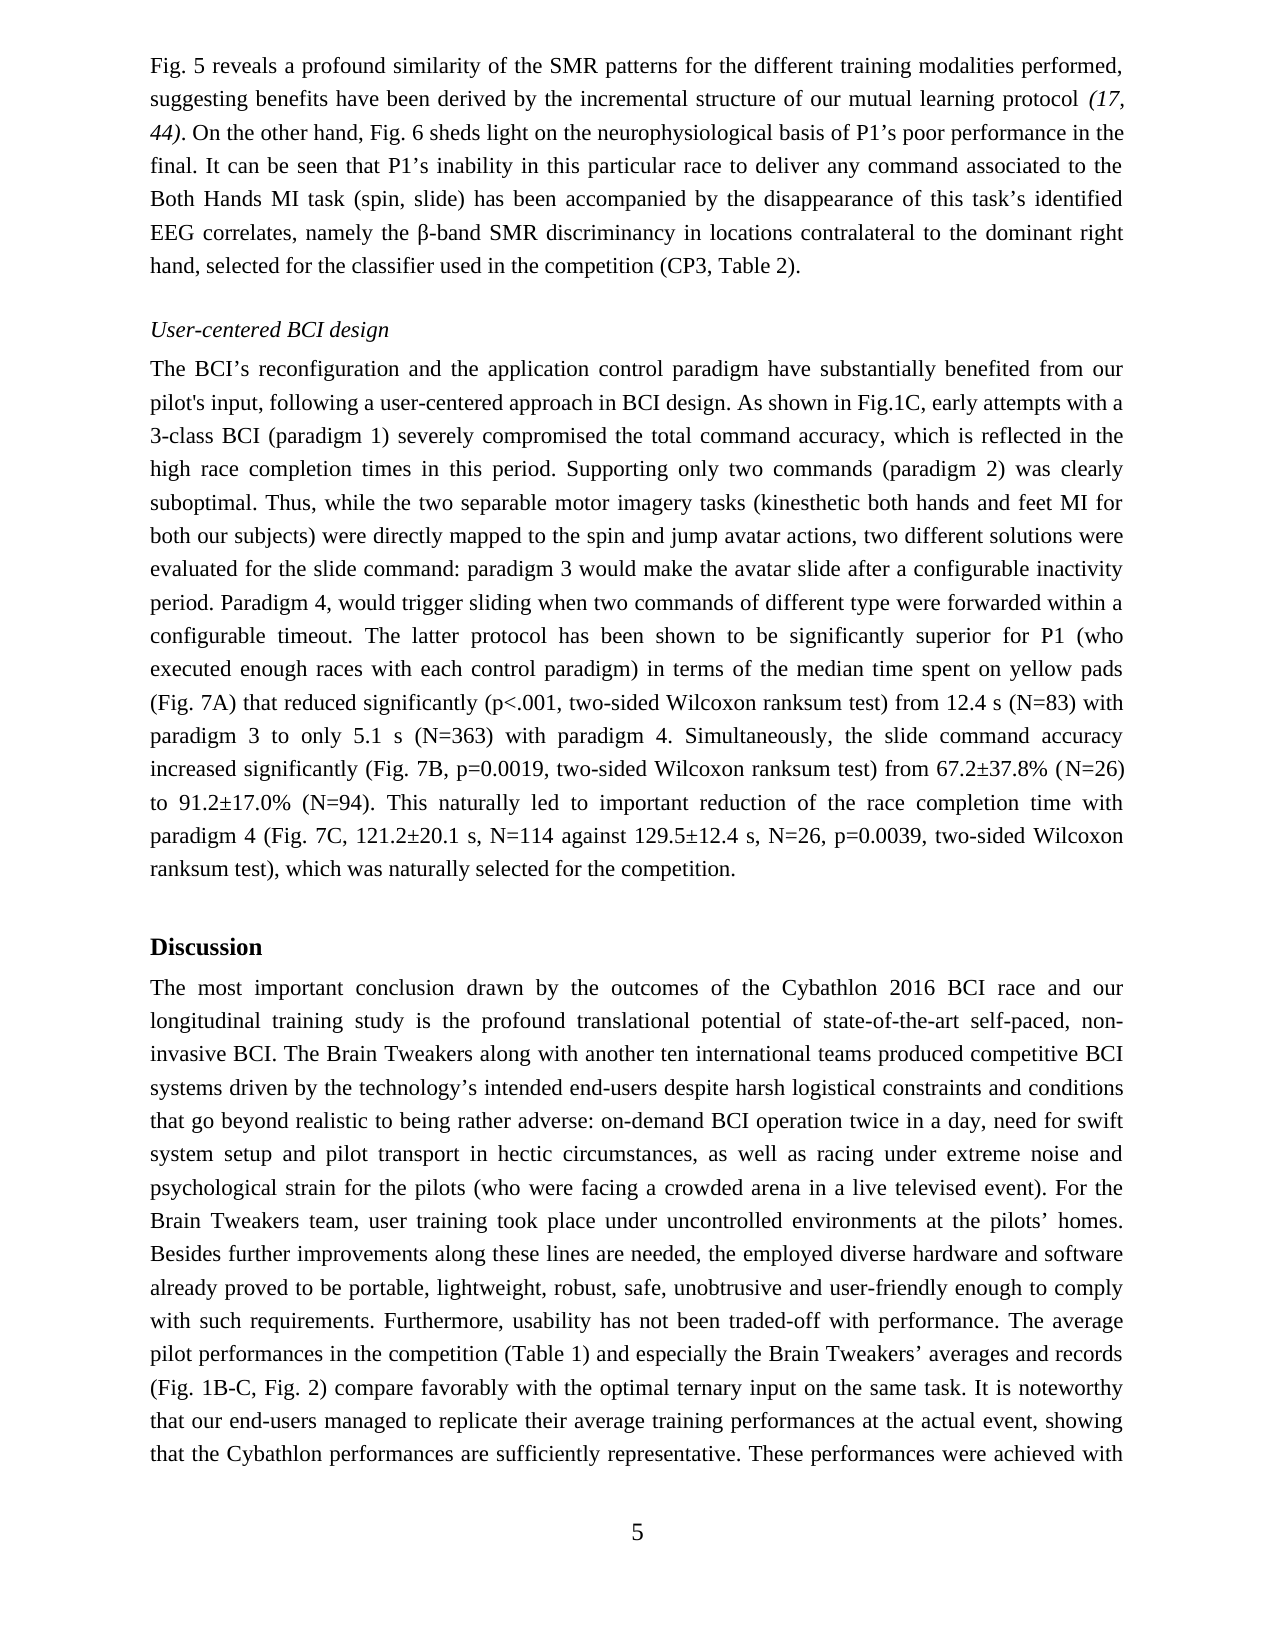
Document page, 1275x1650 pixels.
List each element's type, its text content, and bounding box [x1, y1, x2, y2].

text Discussion [150, 932, 1125, 961]
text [150, 967, 1125, 1467]
text The BCI’s reconfiguration and the application control paradigm have substantially benefited from our pilot's input, following a user-centered approach in BCI design. As shown in Fig.1C, early attempts with a 3-class BCI (paradigm 1) severely compromised the total command accuracy, which is reflected in the high race completion times in this period. Supporting only two commands (paradigm 2) was clearly suboptimal. Thus, while the two separable motor imagery tasks (kinesthetic both hands and feet MI for both our subjects) were directly mapped to the spin and jump avatar actions, two different solutions were evaluated for the slide command: paradigm 3 would make the avatar slide after a configurable inactivity period. Paradigm 4, would trigger sliding when two commands of different type were forwarded within a configurable timeout. The latter protocol has been shown to be significantly superior for P1 (who executed enough races with each control paradigm) in terms of the median time spent on yellow pads (Fig. 7A) that reduced significantly (p<.001, two-sided Wilcoxon ranksum test) from 12.4 s (N=83) with paradigm 3 to only 5.1 s (N=363) with paradigm 4. Simultaneously, the slide command accuracy increased significantly (Fig. 7B, p=0.0019, two-sided Wilcoxon ranksum test) from 67.2±37.8% (N=26) to 91.2±17.0% (N=94). This naturally led to important reduction of the race completion time with paradigm 4 (Fig. 7C, 121.2±20.1 s, N=114 against 129.5±12.4 s, N=26, p=0.0039, two-sided Wilcoxon ranksum test), which was naturally selected for the competition. [150, 348, 1125, 882]
text User-centered BCI design [150, 316, 1125, 342]
text Fig. 5 reveals a profound similarity of the SMR patterns for the different training modalities performed, suggesting benefits have been derived by the incremental structure of our mutual learning protocol (17, 44). On the other hand, Fig. 6 sheds light on the neurophysiological basis of P1’s poor performance in the final. It can be seen that P1’s inability in this particular race to deliver any command associated to the Both Hands MI task (spin, slide) has been accompanied by the disappearance of this task’s identified EEG correlates, namely the β-band SMR discriminancy in locations contralateral to the dominant right hand, selected for the classifier used in the competition (CP3, Table 2). [150, 45, 1125, 278]
